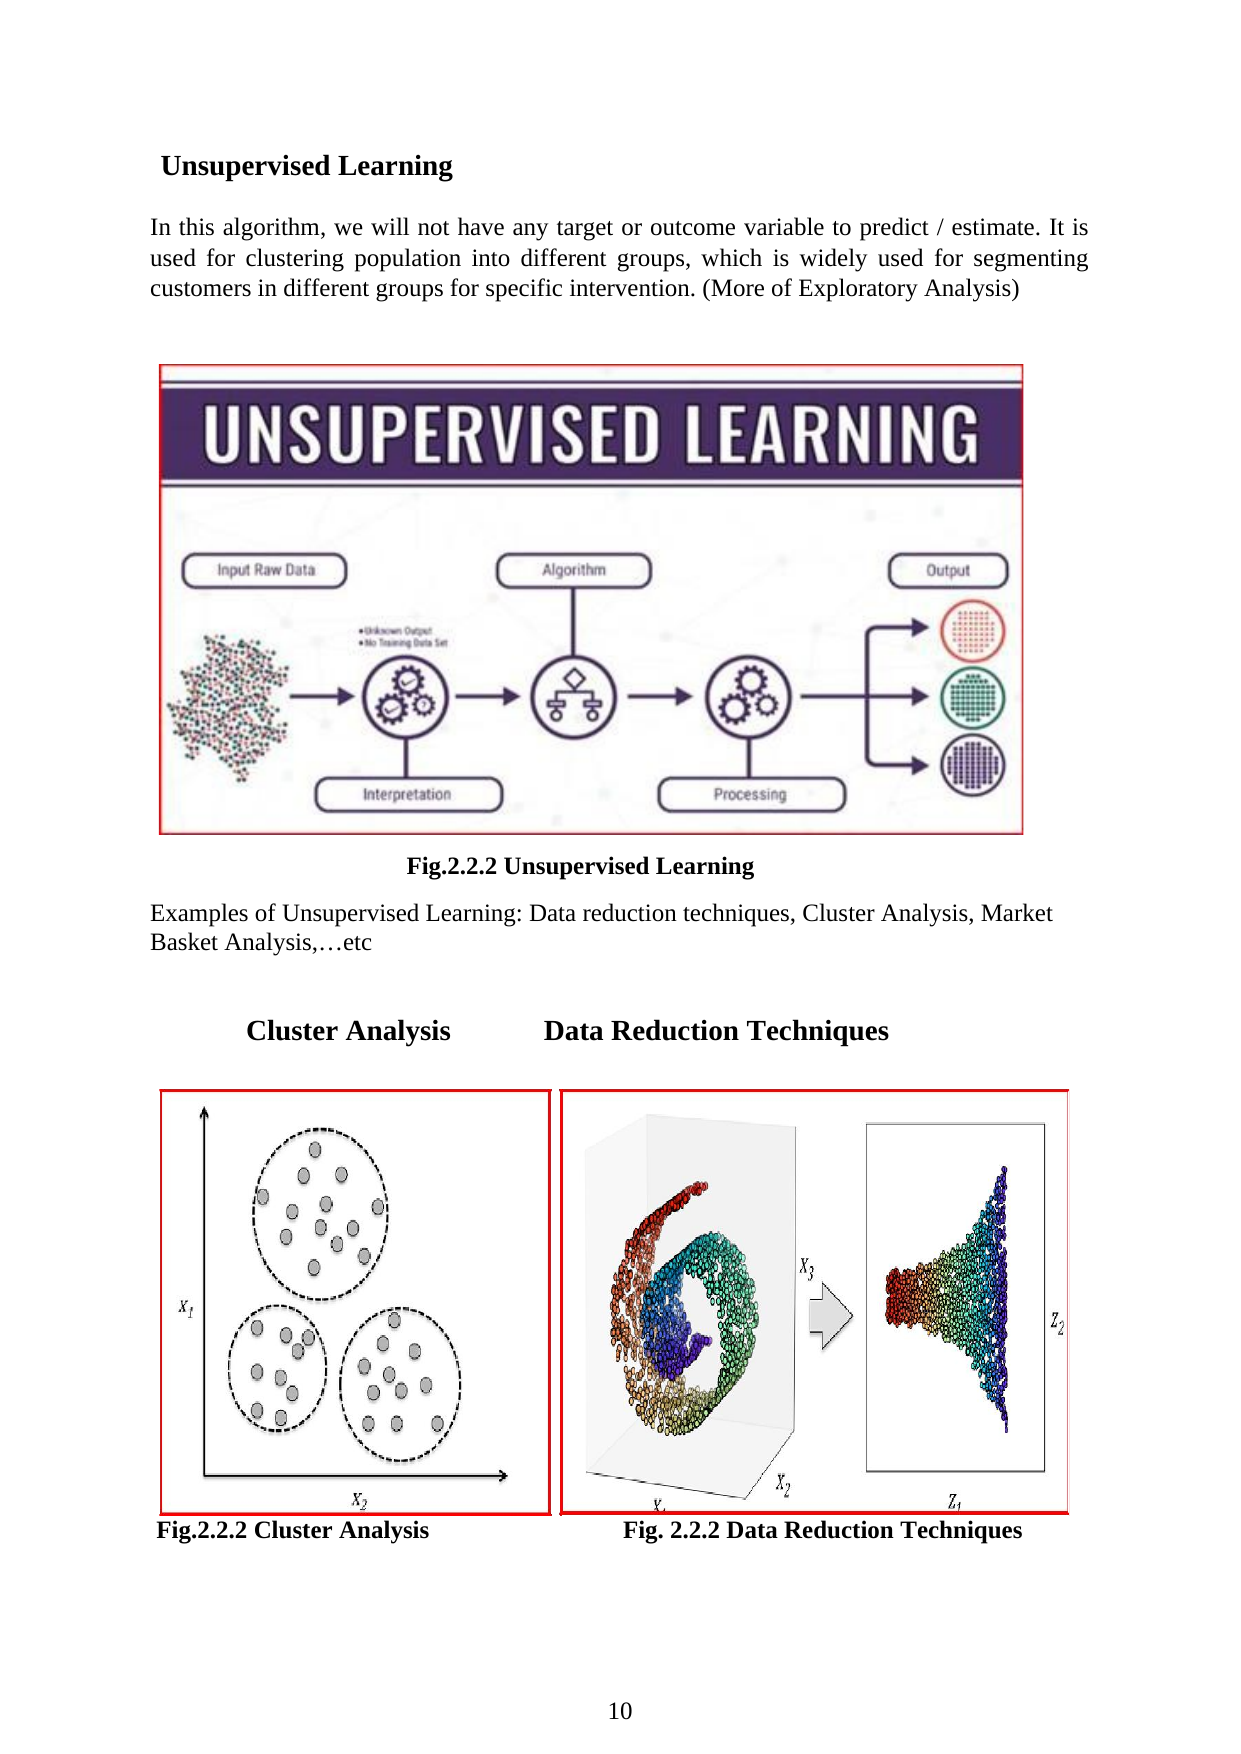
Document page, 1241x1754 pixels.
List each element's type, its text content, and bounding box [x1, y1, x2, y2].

picture [158, 364, 1024, 835]
subtitle Cluster Analysis Data Reduction Techniques [246, 1013, 1186, 1047]
picture [159, 1089, 1070, 1516]
text Examples of Unsupervised Learning: Data reduction techniques, Cluster Analysis, Market Basket Analysis,…etc [150, 899, 1056, 956]
text In this algorithm, we will not have any target or outcome variable to predict / estimate. It is used for clustering population into different groups, which is widely used for segmenting customers in different groups for specific intervention. (More of Exploratory Analysis) [150, 212, 1090, 301]
list Unsupervised Learning [123, 148, 1186, 181]
subtitle Fig.2.2.2 Unsupervised Learning [406, 377, 1186, 880]
